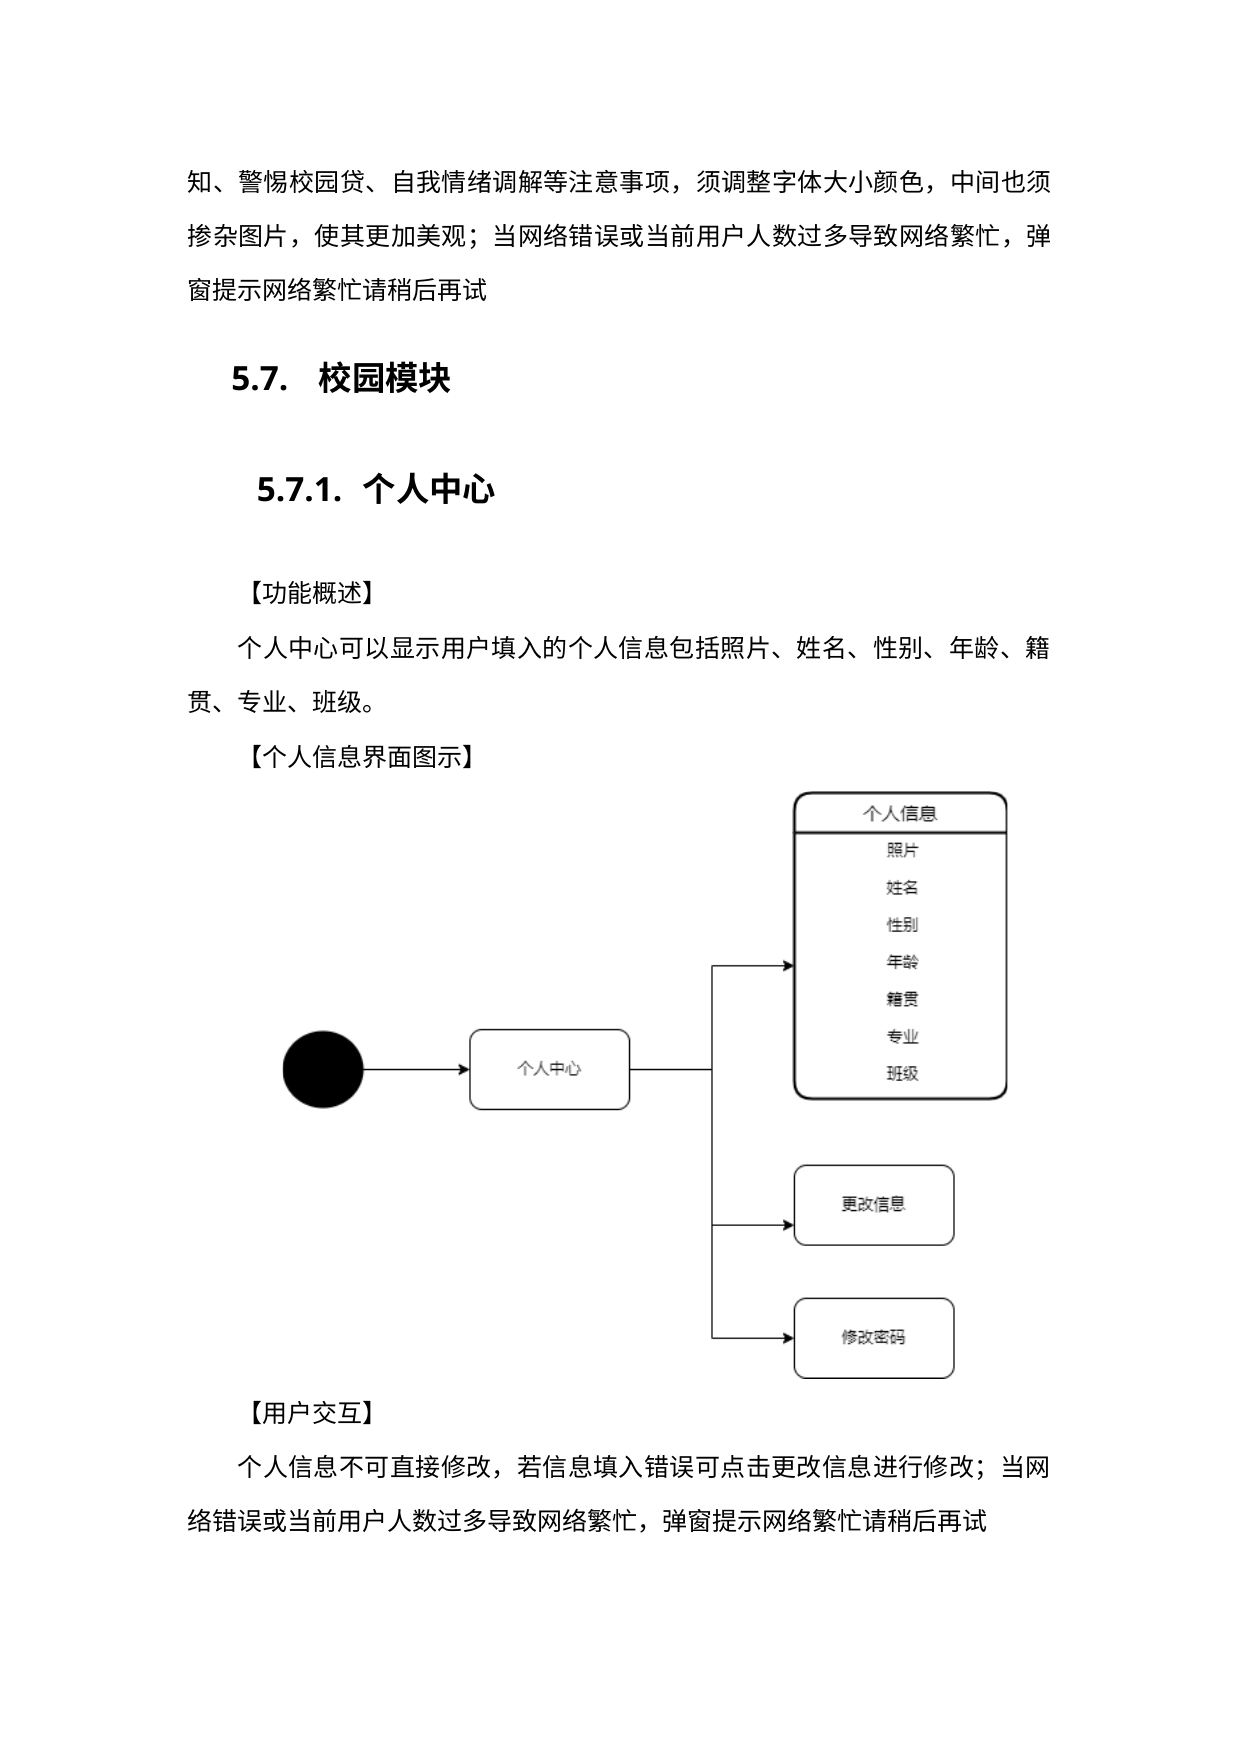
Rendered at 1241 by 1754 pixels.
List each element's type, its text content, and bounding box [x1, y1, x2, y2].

text 个人信息不可直接修改，若信息填入错误可点击更改信息进行修改；当网络错误或当前用户人数过多导致网络繁忙，弹窗提示网络繁忙请稍后再试 [187, 1447, 1053, 1538]
list 校园模块 [231, 352, 1053, 401]
list 个人中心 [257, 463, 1053, 511]
picture [282, 791, 1008, 1379]
text 【个人信息界面图示】 [187, 737, 1053, 773]
text 个人中心可以显示用户填入的个人信息包括照片、姓名、性别、年龄、籍贯、专业、班级。 [187, 628, 1053, 719]
text 【用户交互】 [187, 1393, 1053, 1429]
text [187, 162, 1053, 307]
text 【功能概述】 [187, 574, 1053, 610]
